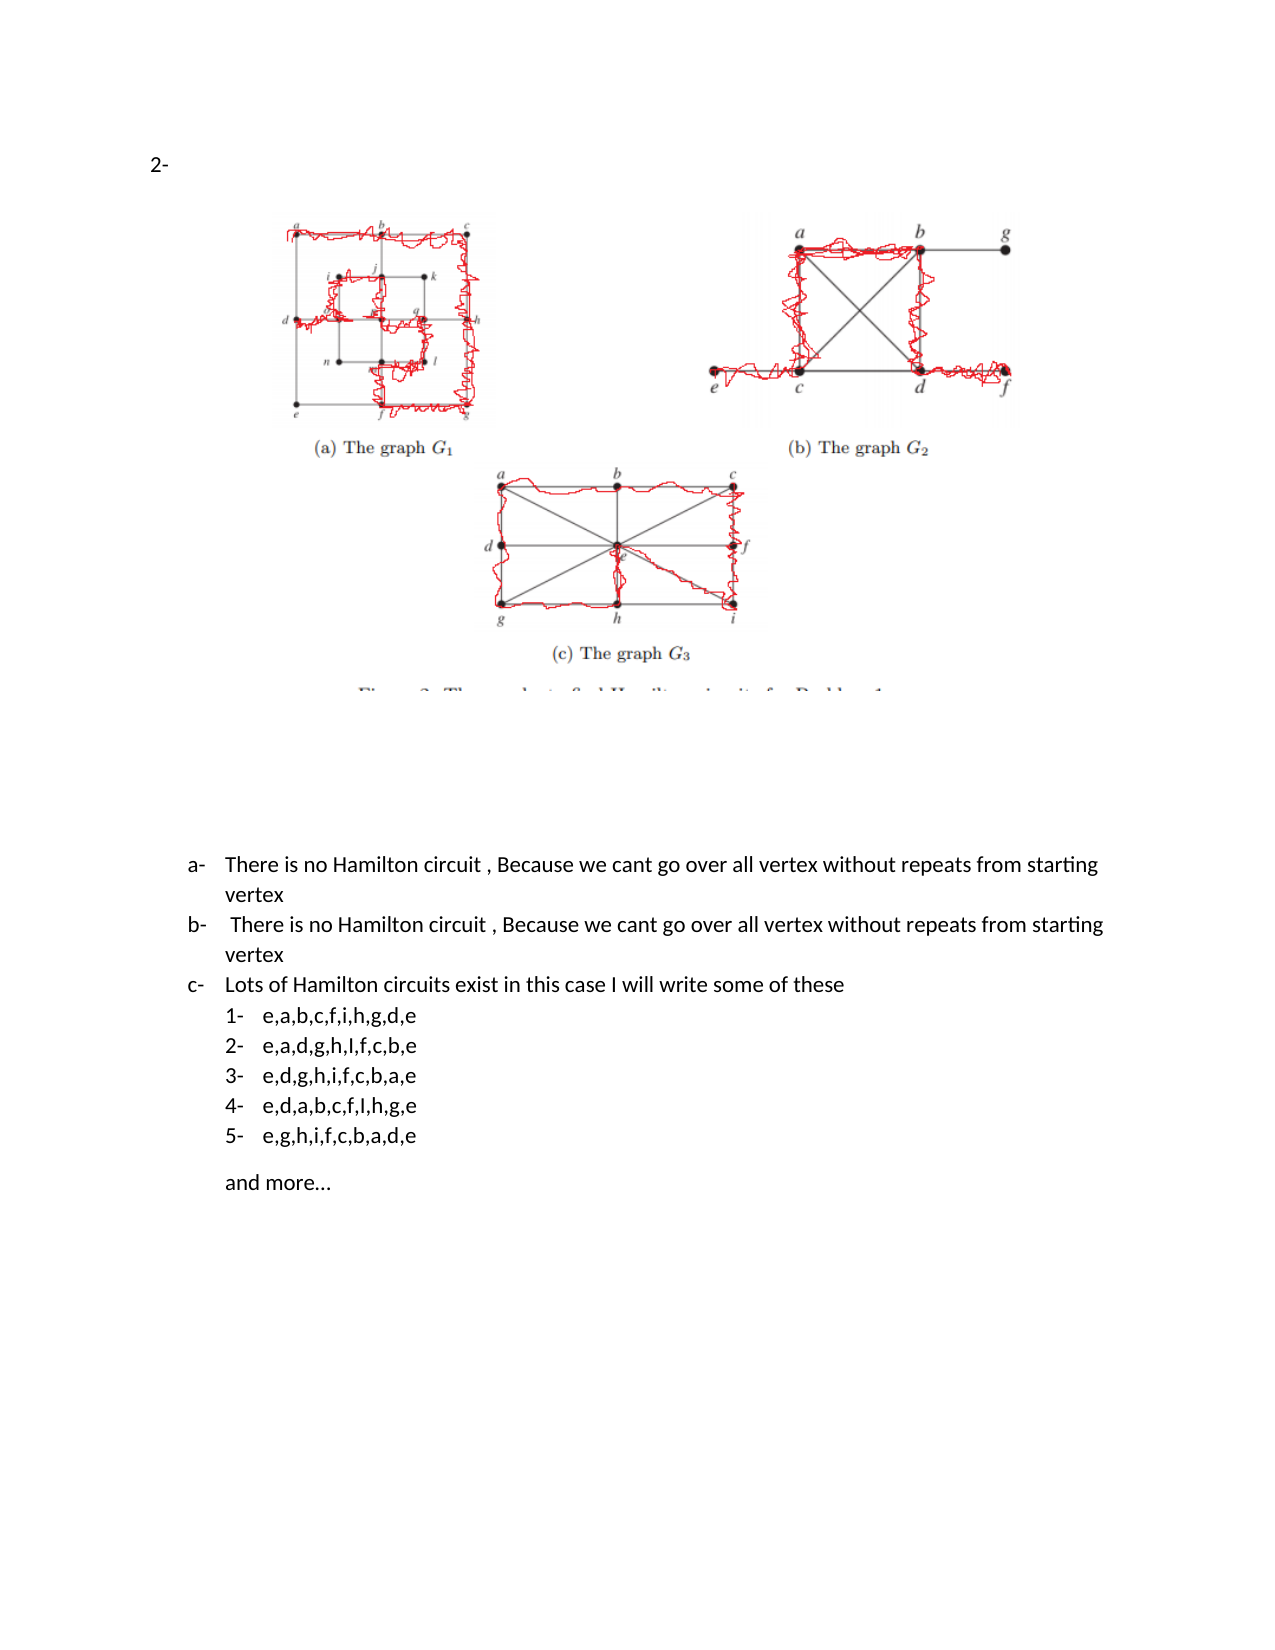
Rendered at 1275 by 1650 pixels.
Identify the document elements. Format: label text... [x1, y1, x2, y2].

picture [150, 180, 1125, 691]
list There is no Hamilton circuit , Because we cant go over all vertex without repeats from starting vertex [187, 910, 1125, 968]
list e,d,a,b,c,f,I,h,g,e [225, 1091, 1125, 1119]
list e,g,h,i,f,c,b,a,d,e [225, 1122, 1125, 1149]
list Lots of Hamilton circuits exist in this case I will write some of these [187, 971, 1125, 998]
list e,a,d,g,h,I,f,c,b,e [225, 1031, 1125, 1059]
list There is no Hamilton circuit , Because we cant go over all vertex without repeats from starting vertex [187, 850, 1125, 908]
list e,a,b,c,f,i,h,g,d,e [225, 1001, 1125, 1029]
text and more… [225, 1168, 1125, 1196]
text 2- [150, 150, 1125, 180]
list e,d,g,h,i,f,c,b,a,e [225, 1061, 1125, 1089]
